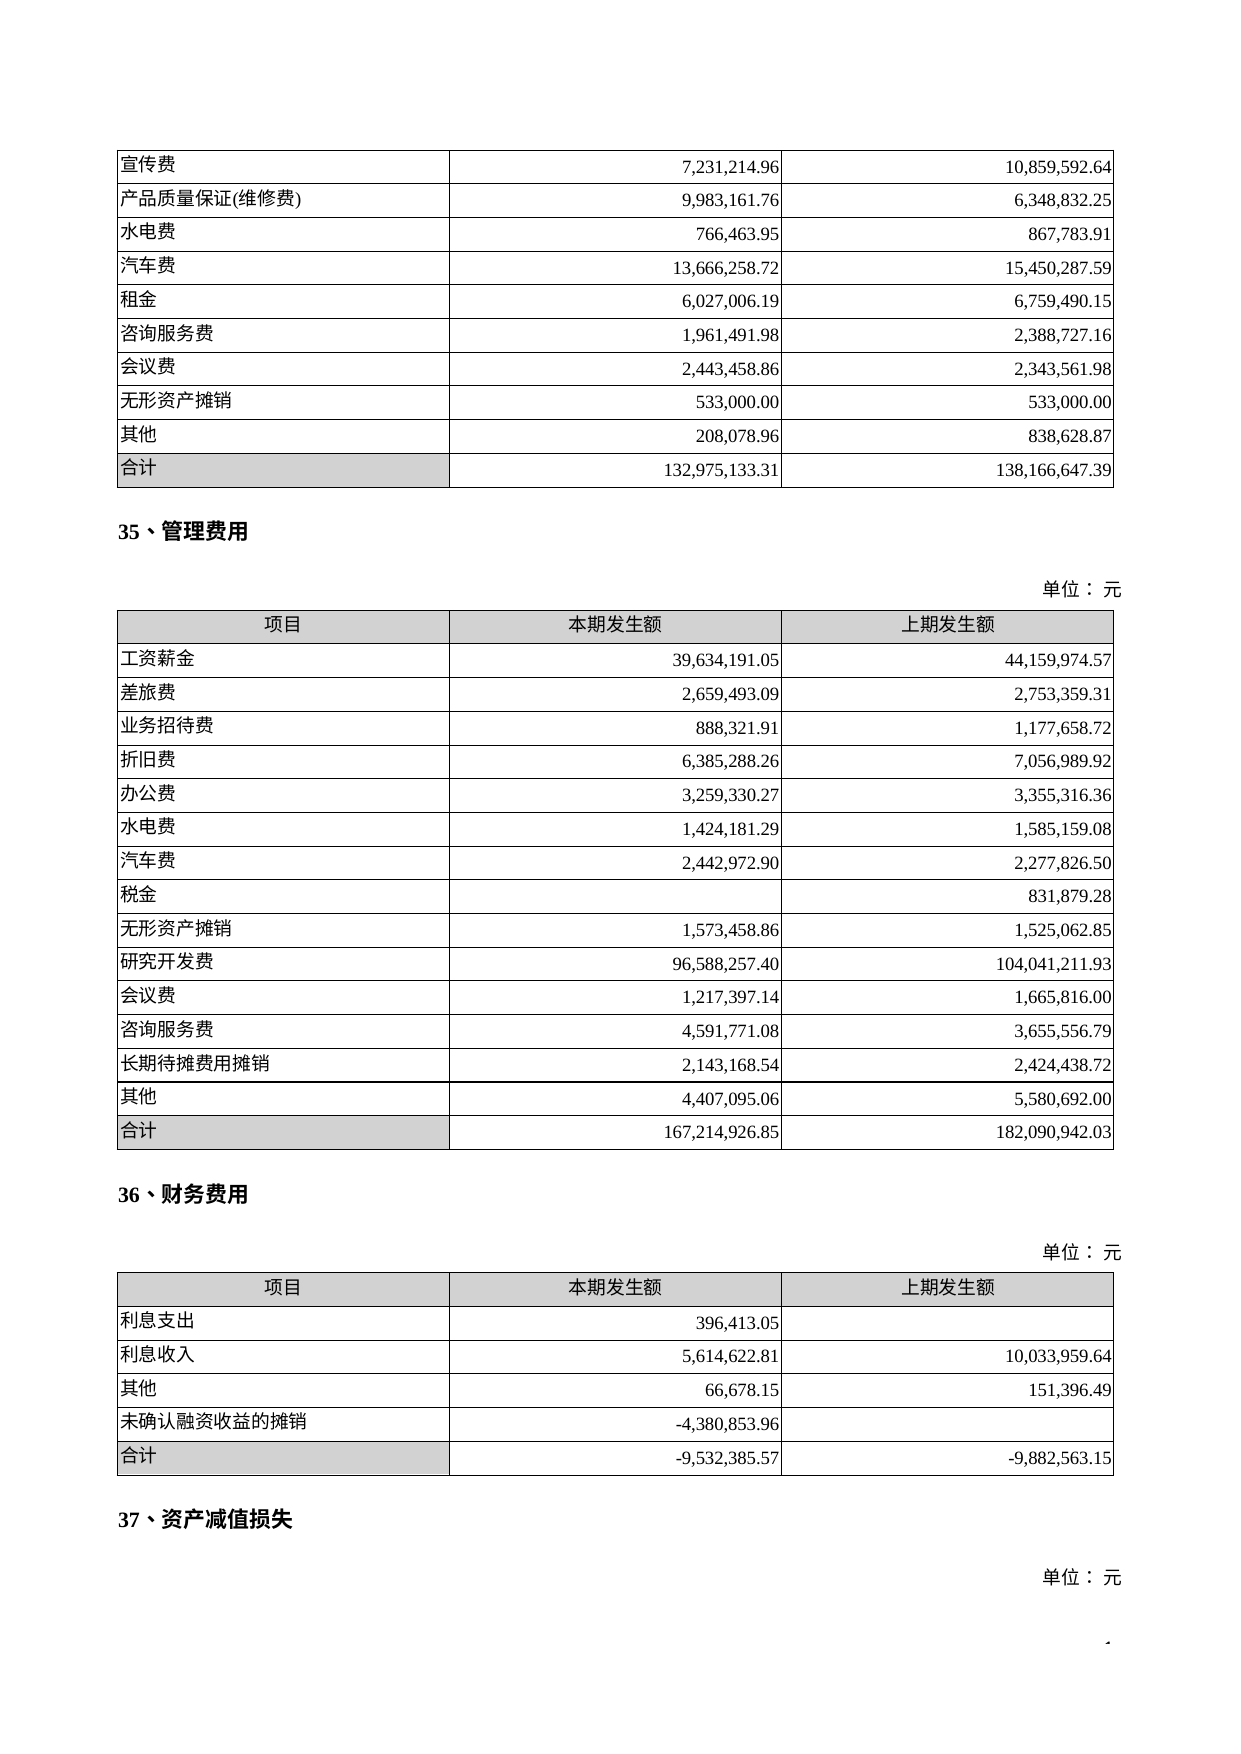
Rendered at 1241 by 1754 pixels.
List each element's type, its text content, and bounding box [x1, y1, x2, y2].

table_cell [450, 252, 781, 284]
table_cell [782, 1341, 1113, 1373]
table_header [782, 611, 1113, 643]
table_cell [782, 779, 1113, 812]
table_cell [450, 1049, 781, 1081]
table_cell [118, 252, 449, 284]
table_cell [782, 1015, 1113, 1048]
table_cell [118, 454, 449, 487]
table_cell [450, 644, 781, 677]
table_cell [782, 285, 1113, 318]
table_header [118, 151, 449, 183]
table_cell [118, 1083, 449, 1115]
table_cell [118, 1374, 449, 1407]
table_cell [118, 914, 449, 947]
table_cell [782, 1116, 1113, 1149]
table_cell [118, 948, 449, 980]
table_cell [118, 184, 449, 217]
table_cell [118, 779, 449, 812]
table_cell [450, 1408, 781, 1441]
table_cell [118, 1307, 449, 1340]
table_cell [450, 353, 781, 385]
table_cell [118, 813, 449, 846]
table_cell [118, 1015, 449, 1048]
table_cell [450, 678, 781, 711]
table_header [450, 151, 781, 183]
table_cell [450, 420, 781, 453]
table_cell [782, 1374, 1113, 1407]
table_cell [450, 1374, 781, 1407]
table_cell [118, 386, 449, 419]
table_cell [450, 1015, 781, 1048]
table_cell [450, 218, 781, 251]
subtitle 35、管理费用 [118, 516, 1138, 546]
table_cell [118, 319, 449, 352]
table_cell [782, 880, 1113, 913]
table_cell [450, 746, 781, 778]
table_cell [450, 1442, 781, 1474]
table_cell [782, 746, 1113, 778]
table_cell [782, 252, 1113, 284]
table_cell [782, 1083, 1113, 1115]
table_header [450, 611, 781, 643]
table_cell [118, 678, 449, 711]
text 单位： 元 [102, 577, 1122, 602]
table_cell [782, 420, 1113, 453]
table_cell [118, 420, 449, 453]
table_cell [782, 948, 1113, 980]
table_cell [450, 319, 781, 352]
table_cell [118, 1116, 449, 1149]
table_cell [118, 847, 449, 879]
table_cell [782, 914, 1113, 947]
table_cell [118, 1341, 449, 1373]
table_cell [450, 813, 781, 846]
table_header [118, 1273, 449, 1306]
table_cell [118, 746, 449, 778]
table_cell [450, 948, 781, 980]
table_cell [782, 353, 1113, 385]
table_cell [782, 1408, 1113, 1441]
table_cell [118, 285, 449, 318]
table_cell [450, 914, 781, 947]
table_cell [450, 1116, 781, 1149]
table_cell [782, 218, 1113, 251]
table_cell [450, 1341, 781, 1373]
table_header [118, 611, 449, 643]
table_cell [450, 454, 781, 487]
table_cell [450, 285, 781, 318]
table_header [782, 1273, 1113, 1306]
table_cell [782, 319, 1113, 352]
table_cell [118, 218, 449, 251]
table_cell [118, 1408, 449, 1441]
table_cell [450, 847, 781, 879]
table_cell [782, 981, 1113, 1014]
text 单位： 元 [102, 1239, 1122, 1264]
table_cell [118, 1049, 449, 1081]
subtitle 37、资产减值损失 [118, 1504, 1138, 1534]
subtitle 36、财务费用 [118, 1179, 1138, 1208]
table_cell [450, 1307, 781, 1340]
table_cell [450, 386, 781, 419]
text 单位： 元 [102, 1564, 1122, 1590]
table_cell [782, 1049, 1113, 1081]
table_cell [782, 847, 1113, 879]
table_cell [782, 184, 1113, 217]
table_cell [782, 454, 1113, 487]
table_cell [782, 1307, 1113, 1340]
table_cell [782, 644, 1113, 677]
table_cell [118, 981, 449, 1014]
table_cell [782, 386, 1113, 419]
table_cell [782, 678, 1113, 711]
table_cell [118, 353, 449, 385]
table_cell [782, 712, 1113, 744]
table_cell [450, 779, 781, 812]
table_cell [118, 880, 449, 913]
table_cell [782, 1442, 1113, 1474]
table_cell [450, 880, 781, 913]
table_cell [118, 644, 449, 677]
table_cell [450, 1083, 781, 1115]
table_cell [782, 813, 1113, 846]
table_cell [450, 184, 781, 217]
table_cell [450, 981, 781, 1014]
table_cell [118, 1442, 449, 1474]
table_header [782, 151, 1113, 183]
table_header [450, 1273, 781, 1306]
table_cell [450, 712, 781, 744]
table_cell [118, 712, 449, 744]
